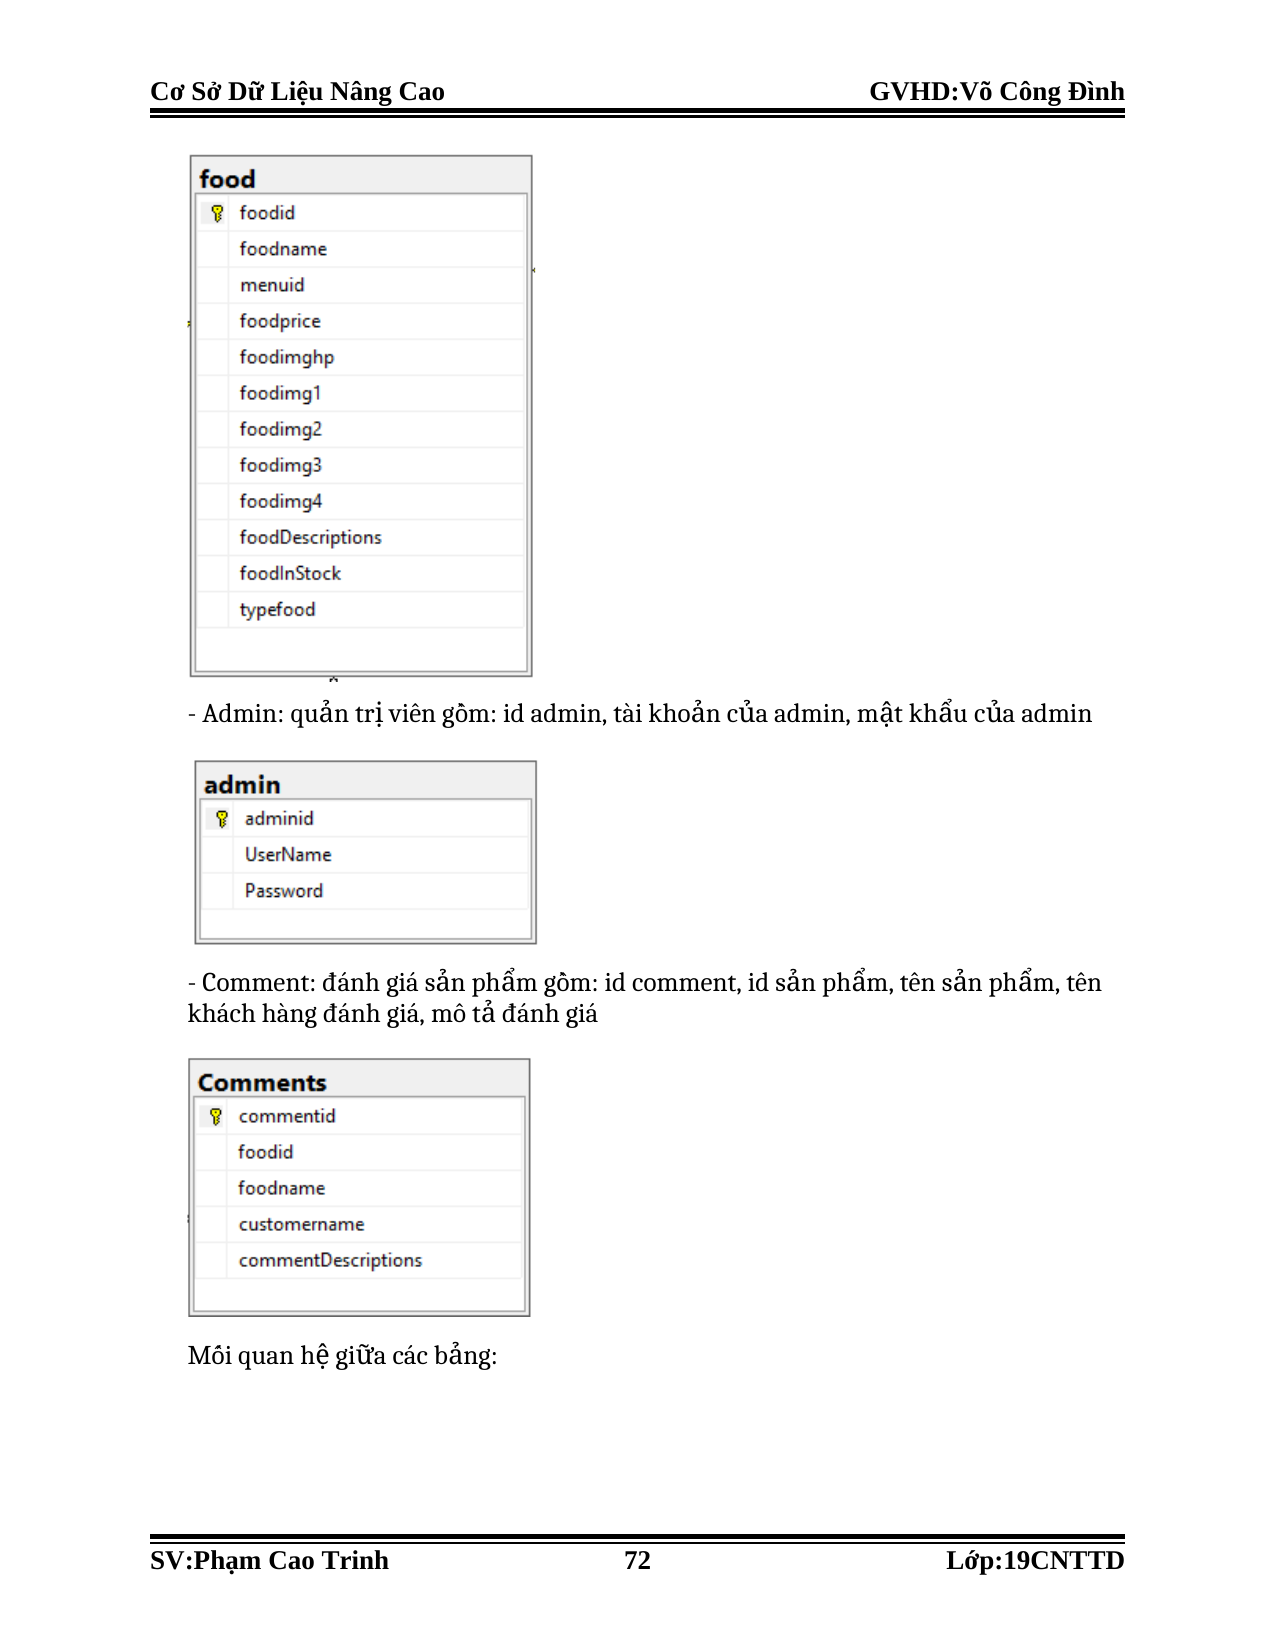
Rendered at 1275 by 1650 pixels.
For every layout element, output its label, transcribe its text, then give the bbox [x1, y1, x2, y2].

picture [187, 1046, 537, 1317]
picture [187, 150, 536, 682]
text - Comment: đánh giá sản phẩm gồm: id comment, id sản phẩm, tên sản phẩm, tên khách hàng đánh giá, mô tả đánh giá [187, 967, 1125, 1030]
text Mối quan hệ giữa các bảng: [187, 1340, 1125, 1371]
text - Admin: quản trị viên gồm: id admin, tài khoản của admin, mật khẩu của admin [187, 698, 1125, 729]
picture [187, 745, 555, 951]
